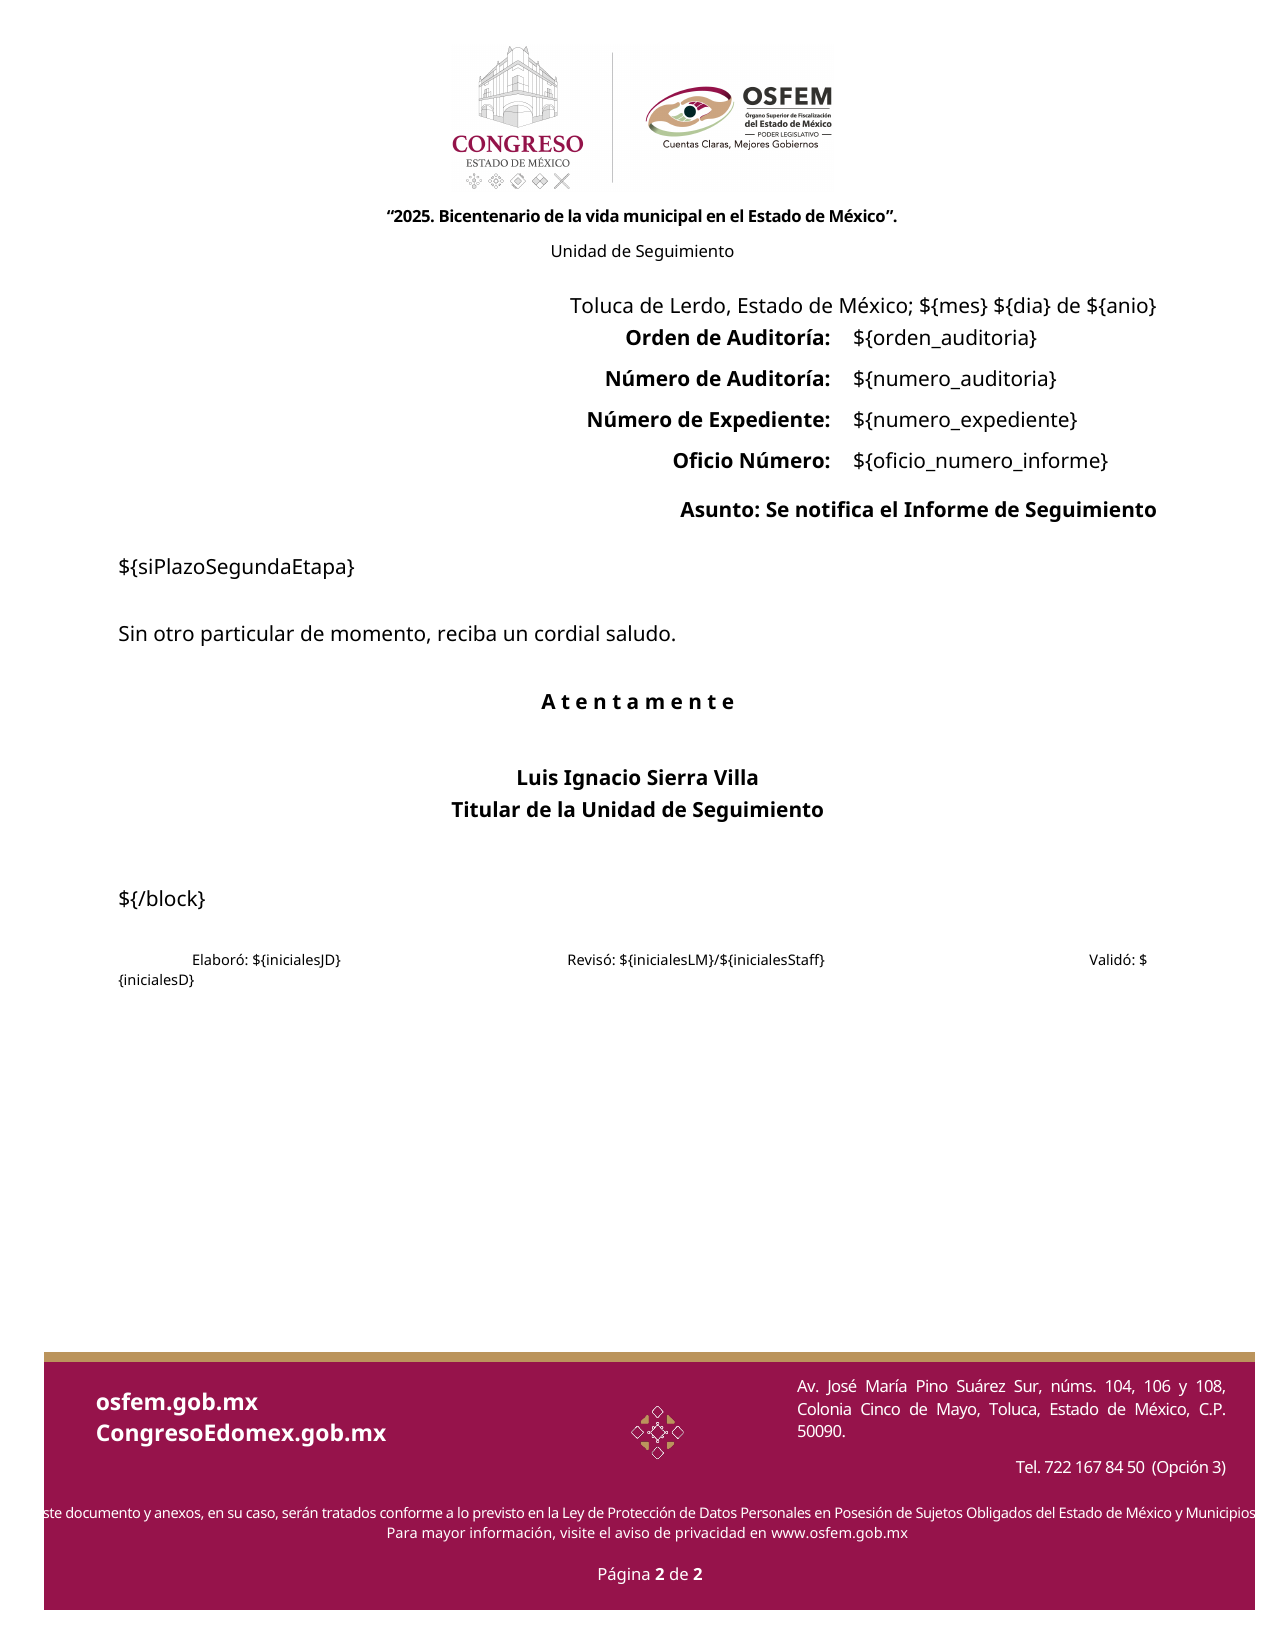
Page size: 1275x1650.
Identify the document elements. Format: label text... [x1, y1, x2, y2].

text Elaboró: ${inicialesJD} Revisó: ${inicialesLM}/${inicialesStaff} Validó: ${inicialesD} [118, 950, 1157, 989]
text Titular de la Unidad de Seguimiento [118, 796, 1157, 824]
text Sin otro particular de momento, reciba un cordial saludo. [118, 619, 1157, 648]
text ${/block} [118, 884, 1157, 913]
text ${siPlazoSegundaEtapa} [118, 552, 1157, 580]
picture [451, 44, 834, 192]
text A t e n t a m e n t e [118, 687, 1157, 716]
picture [630, 1406, 684, 1460]
text Luis Ignacio Sierra Villa [118, 763, 1157, 791]
